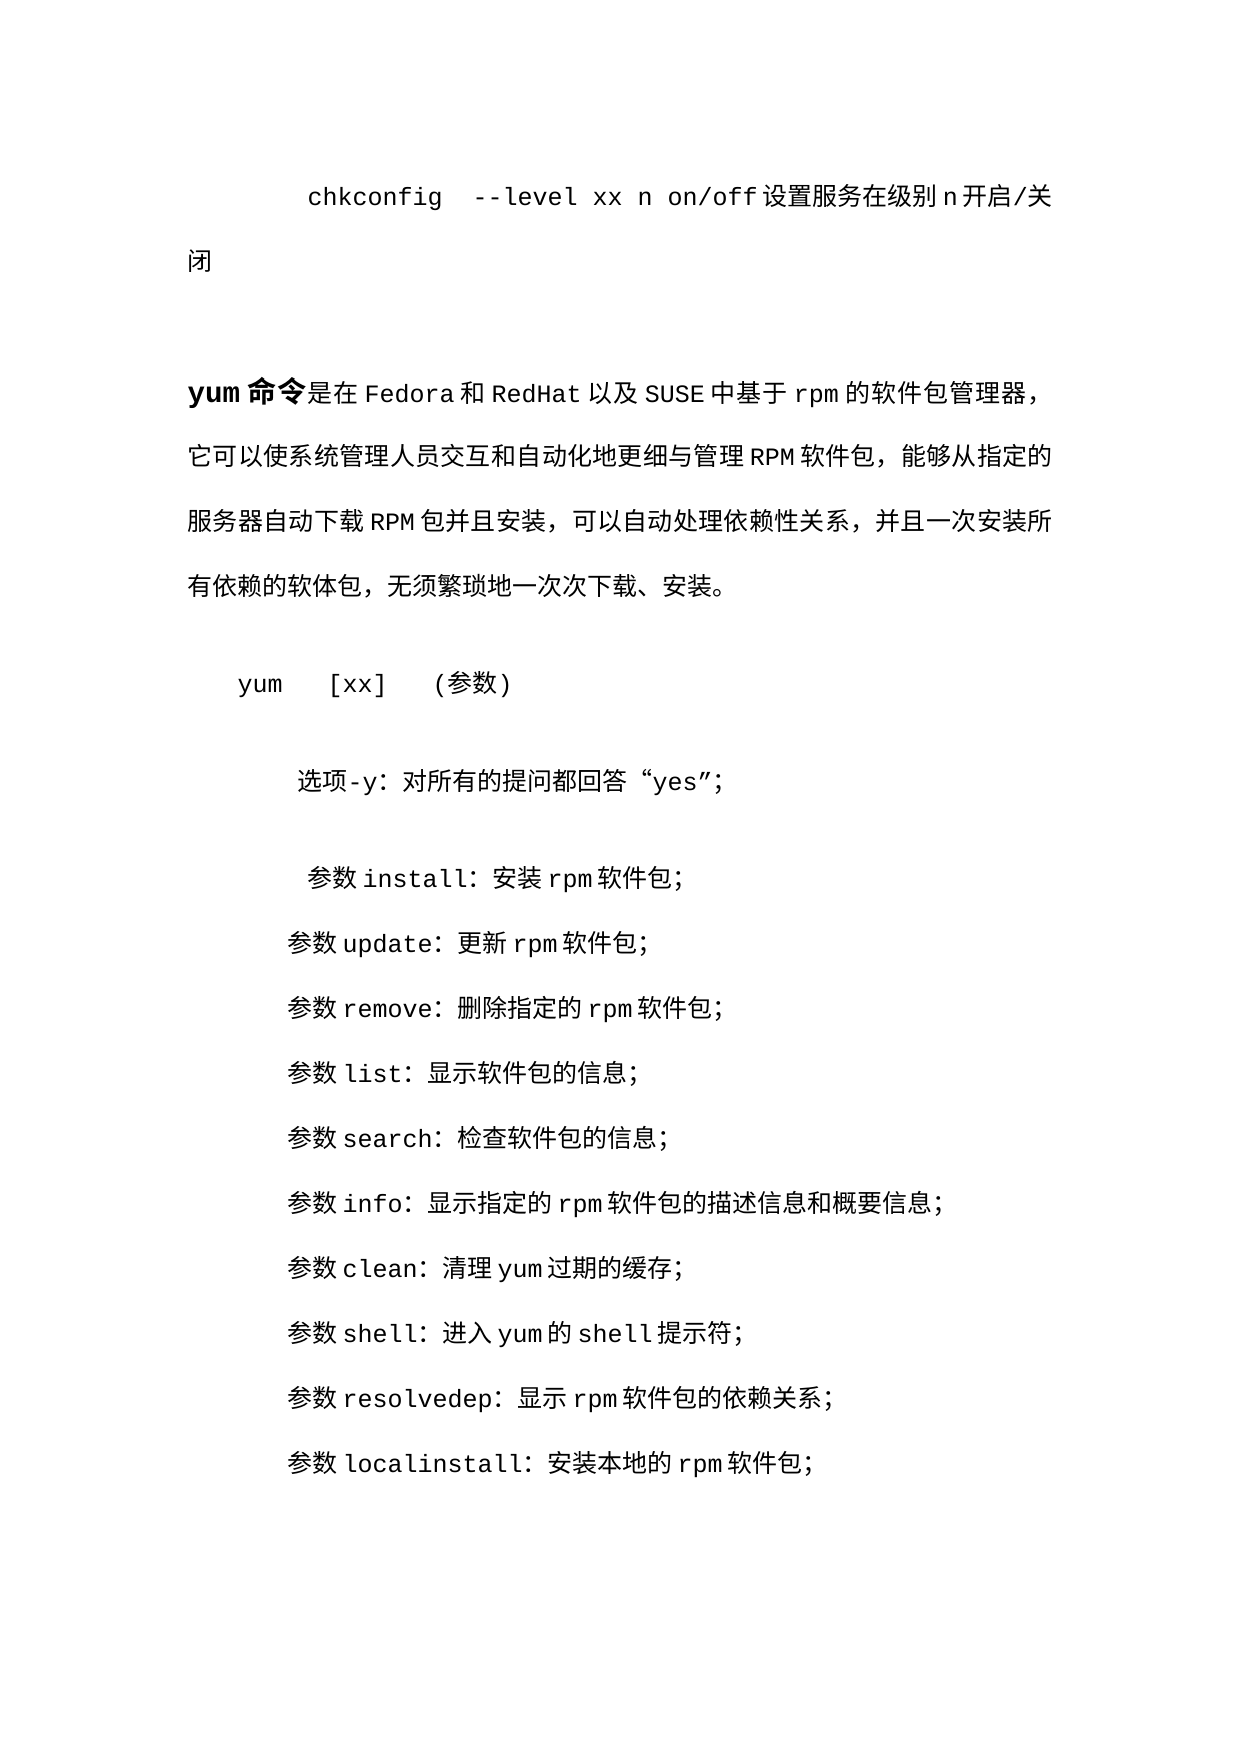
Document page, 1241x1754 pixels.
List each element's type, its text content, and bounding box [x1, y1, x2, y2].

text 参数info：显示指定的rpm软件包的描述信息和概要信息； [187, 1169, 1053, 1234]
text 参数clean：清理yum过期的缓存； [187, 1234, 1053, 1299]
text 参数resolvedep：显示rpm软件包的依赖关系； [187, 1364, 1053, 1429]
text 参数localinstall：安装本地的rpm软件包； [187, 1429, 1053, 1494]
text yum命令是在Fedora和RedHat以及SUSE中基于rpm的软件包管理器，它可以使系统管理人员交互和自动化地更细与管理RPM软件包，能够从指定的服务器自动下载RPM包并且安装，可以自动处理依赖性关系，并且一次安装所有依赖的软体包，无须繁琐地一次次下载、安装。 [187, 357, 1053, 617]
text 参数update：更新rpm软件包； [187, 909, 1053, 974]
text 参数install：安装rpm软件包； [187, 844, 1053, 909]
text 参数list：显示软件包的信息； [187, 1039, 1053, 1104]
text 参数remove：删除指定的rpm软件包； [187, 974, 1053, 1039]
text 参数search：检查软件包的信息； [187, 1104, 1053, 1169]
text chkconfig --level xx n on/off设置服务在级别n开启/关闭 [187, 162, 1053, 292]
text 参数shell：进入yum的shell提示符； [187, 1299, 1053, 1364]
text yum [xx] (参数) [187, 649, 1053, 714]
text 选项-y：对所有的提问都回答“yes”； [187, 747, 1053, 812]
